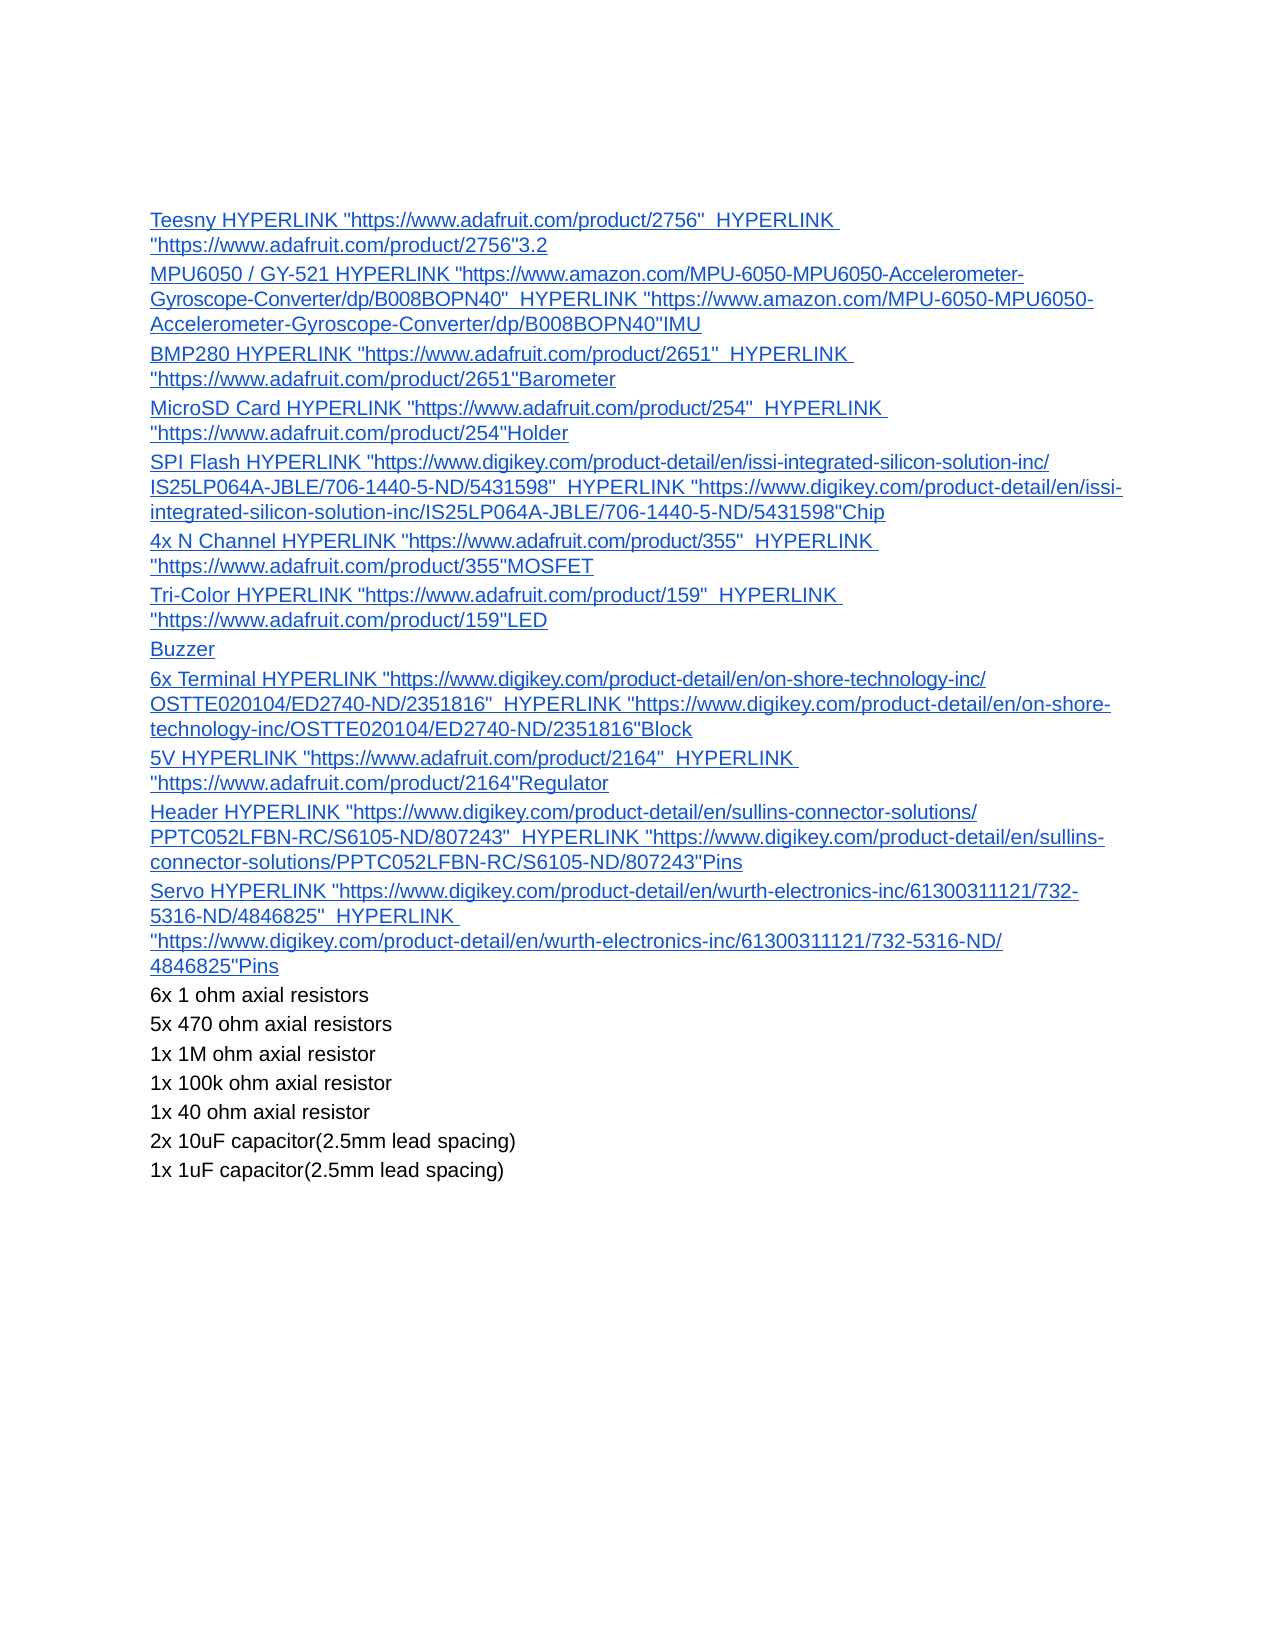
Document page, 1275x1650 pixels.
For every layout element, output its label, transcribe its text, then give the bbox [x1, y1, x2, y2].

text Header HYPERLINK "https://www.digikey.com/product-detail/en/sullins-connector-solutions/PPTC052LFBN-RC/S6105-ND/807243" HYPERLINK "https://www.digikey.com/product-detail/en/sullins-connector-solutions/PPTC052LFBN-RC/S6105-ND/807243"Pins [150, 799, 1125, 874]
text Buzzer [150, 637, 1125, 662]
text 4x N Channel HYPERLINK "https://www.adafruit.com/product/355" HYPERLINK "https://www.adafruit.com/product/355"MOSFET [150, 528, 1125, 578]
text 2x 10uF capacitor(2.5mm lead spacing) [150, 1128, 1125, 1153]
text MicroSD Card HYPERLINK "https://www.adafruit.com/product/254" HYPERLINK "https://www.adafruit.com/product/254"Holder [150, 395, 1125, 445]
text MPU6050 / GY-521 HYPERLINK "https://www.amazon.com/MPU-6050-MPU6050-Accelerometer-Gyroscope-Converter/dp/B008BOPN40" HYPERLINK "https://www.amazon.com/MPU-6050-MPU6050-Accelerometer-Gyroscope-Converter/dp/B008BOPN40"IMU [150, 262, 1125, 337]
text BMP280 HYPERLINK "https://www.adafruit.com/product/2651" HYPERLINK "https://www.adafruit.com/product/2651"Barometer [150, 341, 1125, 391]
text SPI Flash HYPERLINK "https://www.digikey.com/product-detail/en/issi-integrated-silicon-solution-inc/IS25LP064A-JBLE/706-1440-5-ND/5431598" HYPERLINK "https://www.digikey.com/product-detail/en/issi-integrated-silicon-solution-inc/IS25LP064A-JBLE/706-1440-5-ND/5431598"Chip [150, 449, 1125, 524]
text 5x 470 ohm axial resistors [150, 1012, 1125, 1037]
text 6x Terminal HYPERLINK "https://www.digikey.com/product-detail/en/on-shore-technology-inc/OSTTE020104/ED2740-ND/2351816" HYPERLINK "https://www.digikey.com/product-detail/en/on-shore-technology-inc/OSTTE020104/ED2740-ND/2351816"Block [150, 666, 1125, 741]
text 1x 1uF capacitor(2.5mm lead spacing) [150, 1158, 1125, 1183]
text 1x 100k ohm axial resistor [150, 1070, 1125, 1095]
text 1x 40 ohm axial resistor [150, 1099, 1125, 1124]
text 1x 1M ohm axial resistor [150, 1041, 1125, 1066]
text 5V HYPERLINK "https://www.adafruit.com/product/2164" HYPERLINK "https://www.adafruit.com/product/2164"Regulator [150, 745, 1125, 795]
text Teesny HYPERLINK "https://www.adafruit.com/product/2756" HYPERLINK "https://www.adafruit.com/product/2756"3.2 [150, 208, 1125, 258]
text 6x 1 ohm axial resistors [150, 983, 1125, 1008]
text Servo HYPERLINK "https://www.digikey.com/product-detail/en/wurth-electronics-inc/61300311121/732-5316-ND/4846825" HYPERLINK "https://www.digikey.com/product-detail/en/wurth-electronics-inc/61300311121/732-5316-ND/4846825"Pins [150, 878, 1125, 978]
text Tri-Color HYPERLINK "https://www.adafruit.com/product/159" HYPERLINK "https://www.adafruit.com/product/159"LED [150, 583, 1125, 633]
